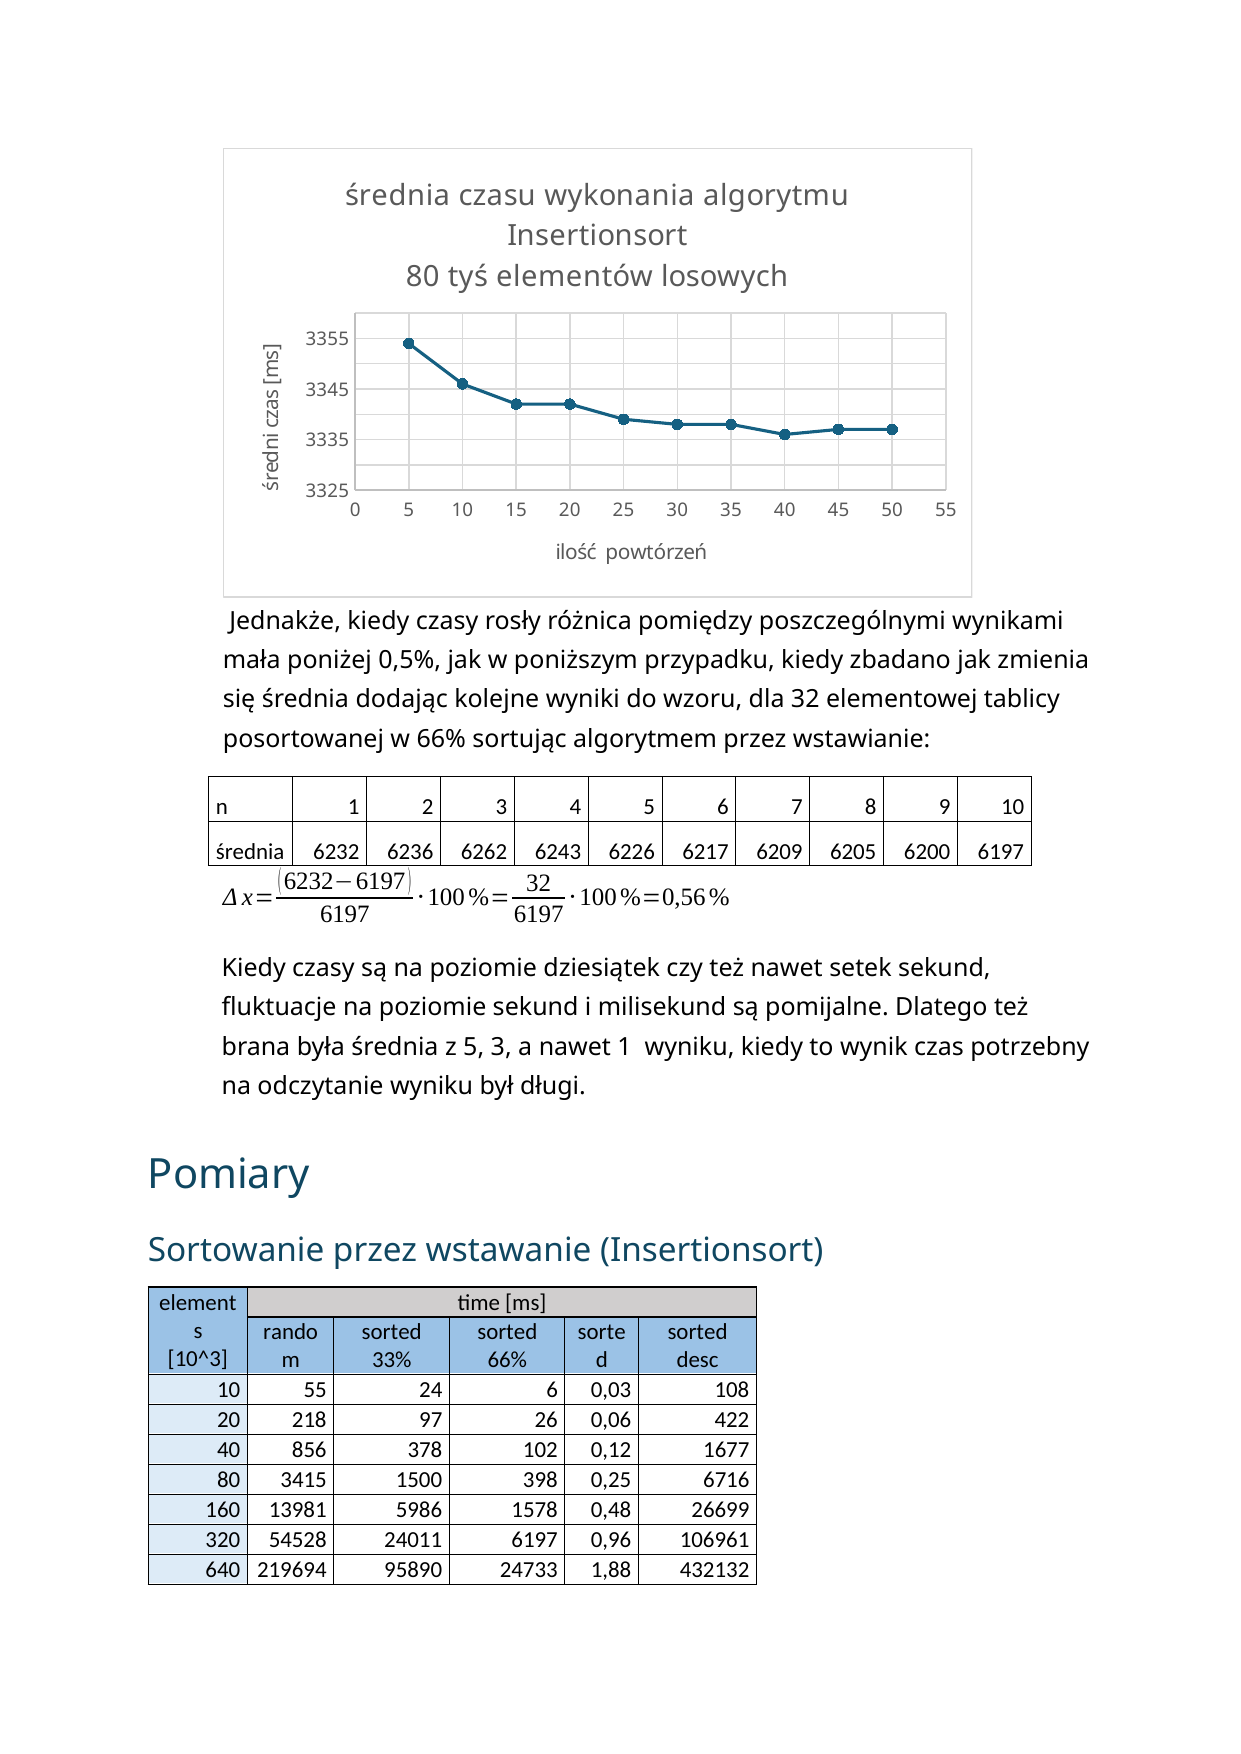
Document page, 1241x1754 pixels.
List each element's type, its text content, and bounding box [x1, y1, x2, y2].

table_cell 378 [334, 1435, 449, 1463]
table_cell 398 [450, 1465, 564, 1493]
table_cell średnia [209, 822, 292, 865]
table_cell 0,06 [565, 1405, 638, 1433]
table_header 8 [810, 777, 883, 821]
table_cell random [248, 1318, 333, 1373]
table_cell 6209 [736, 822, 809, 865]
table_cell 102 [450, 1435, 564, 1463]
table_header 3 [441, 777, 514, 821]
table_cell 6200 [884, 822, 957, 865]
table_cell 10 [149, 1375, 247, 1403]
table_cell 97 [334, 1405, 449, 1433]
table_cell sorted 66% [450, 1318, 564, 1373]
table_header 5 [589, 777, 662, 821]
table_cell sorted desc [639, 1318, 756, 1373]
table_cell 6205 [810, 822, 883, 865]
table_header time [ms] [248, 1288, 756, 1316]
table_header 1 [293, 777, 366, 821]
table_cell 1,88 [565, 1555, 638, 1583]
table_cell 6232 [293, 822, 366, 865]
table_cell 160 [149, 1495, 247, 1523]
table_cell 6197 [958, 822, 1031, 865]
table_cell 219694 [248, 1555, 333, 1583]
table_cell 0,03 [565, 1375, 638, 1403]
list Jednakże, kiedy czasy rosły różnica pomiędzy poszczególnymi wynikami mała poniżej 0,5%, jak w poniższym przypadku, kiedy zbadano jak zmienia się średnia dodając kolejne wyniki do wzoru, dla 32 elementowej tablicy posortowanej w 66% sortując algorytmem przez wstawianie: [223, 603, 1093, 754]
table_header 6 [663, 777, 735, 821]
table_cell 80 [149, 1465, 247, 1493]
table_cell 24733 [450, 1555, 564, 1583]
table_header 2 [367, 777, 440, 821]
table_cell 5986 [334, 1495, 449, 1523]
table_cell 432132 [639, 1555, 756, 1583]
table_cell 422 [639, 1405, 756, 1433]
table_cell 20 [149, 1405, 247, 1433]
table_cell 6197 [450, 1525, 564, 1553]
subtitle Sortowanie przez wstawanie (Insertionsort) [148, 1226, 1093, 1271]
table_cell 640 [149, 1555, 247, 1583]
table_cell 6236 [367, 822, 440, 865]
subtitle Pomiary [148, 1144, 1093, 1201]
table_header 9 [884, 777, 957, 821]
table_cell 218 [248, 1405, 333, 1433]
table_header 10 [958, 777, 1031, 821]
table_cell 6716 [639, 1465, 756, 1493]
table_header 7 [736, 777, 809, 821]
table_cell 0,25 [565, 1465, 638, 1493]
table_header elements [10^3] [149, 1288, 247, 1373]
table_cell 55 [248, 1375, 333, 1403]
table_cell 0,48 [565, 1495, 638, 1523]
table_header n [209, 777, 292, 821]
table_cell 108 [639, 1375, 756, 1403]
table_cell 1500 [334, 1465, 449, 1493]
text Kiedy czasy są na poziomie dziesiątek czy też nawet setek sekund, fluktuacje na poziomie sekund i milisekund są pomijalne. Dlatego też brana była średnia z 5, 3, a nawet 1 wyniku, kiedy to wynik czas potrzebny na odczytanie wyniku był długi. [221, 950, 1093, 1101]
table_cell 856 [248, 1435, 333, 1463]
table_cell 0,12 [565, 1435, 638, 1463]
table_cell 6217 [663, 822, 735, 865]
table_cell 6262 [441, 822, 514, 865]
table_cell 0,96 [565, 1525, 638, 1553]
table_cell 1677 [639, 1435, 756, 1463]
table_cell 54528 [248, 1525, 333, 1553]
table_cell 1578 [450, 1495, 564, 1523]
table_cell 40 [149, 1435, 247, 1463]
table_cell sorted [565, 1318, 638, 1373]
table_cell 26699 [639, 1495, 756, 1523]
table_cell 13981 [248, 1495, 333, 1523]
table_cell 320 [149, 1525, 247, 1553]
table_cell 6226 [589, 822, 662, 865]
table_cell 3415 [248, 1465, 333, 1493]
table_cell 106961 [639, 1525, 756, 1553]
table_cell 24 [334, 1375, 449, 1403]
table_cell 24011 [334, 1525, 449, 1553]
table_cell 95890 [334, 1555, 449, 1583]
table_cell 6 [450, 1375, 564, 1403]
table_cell 6243 [515, 822, 588, 865]
table_header 4 [515, 777, 588, 821]
table_cell sorted 33% [334, 1318, 449, 1373]
table_cell 26 [450, 1405, 564, 1433]
